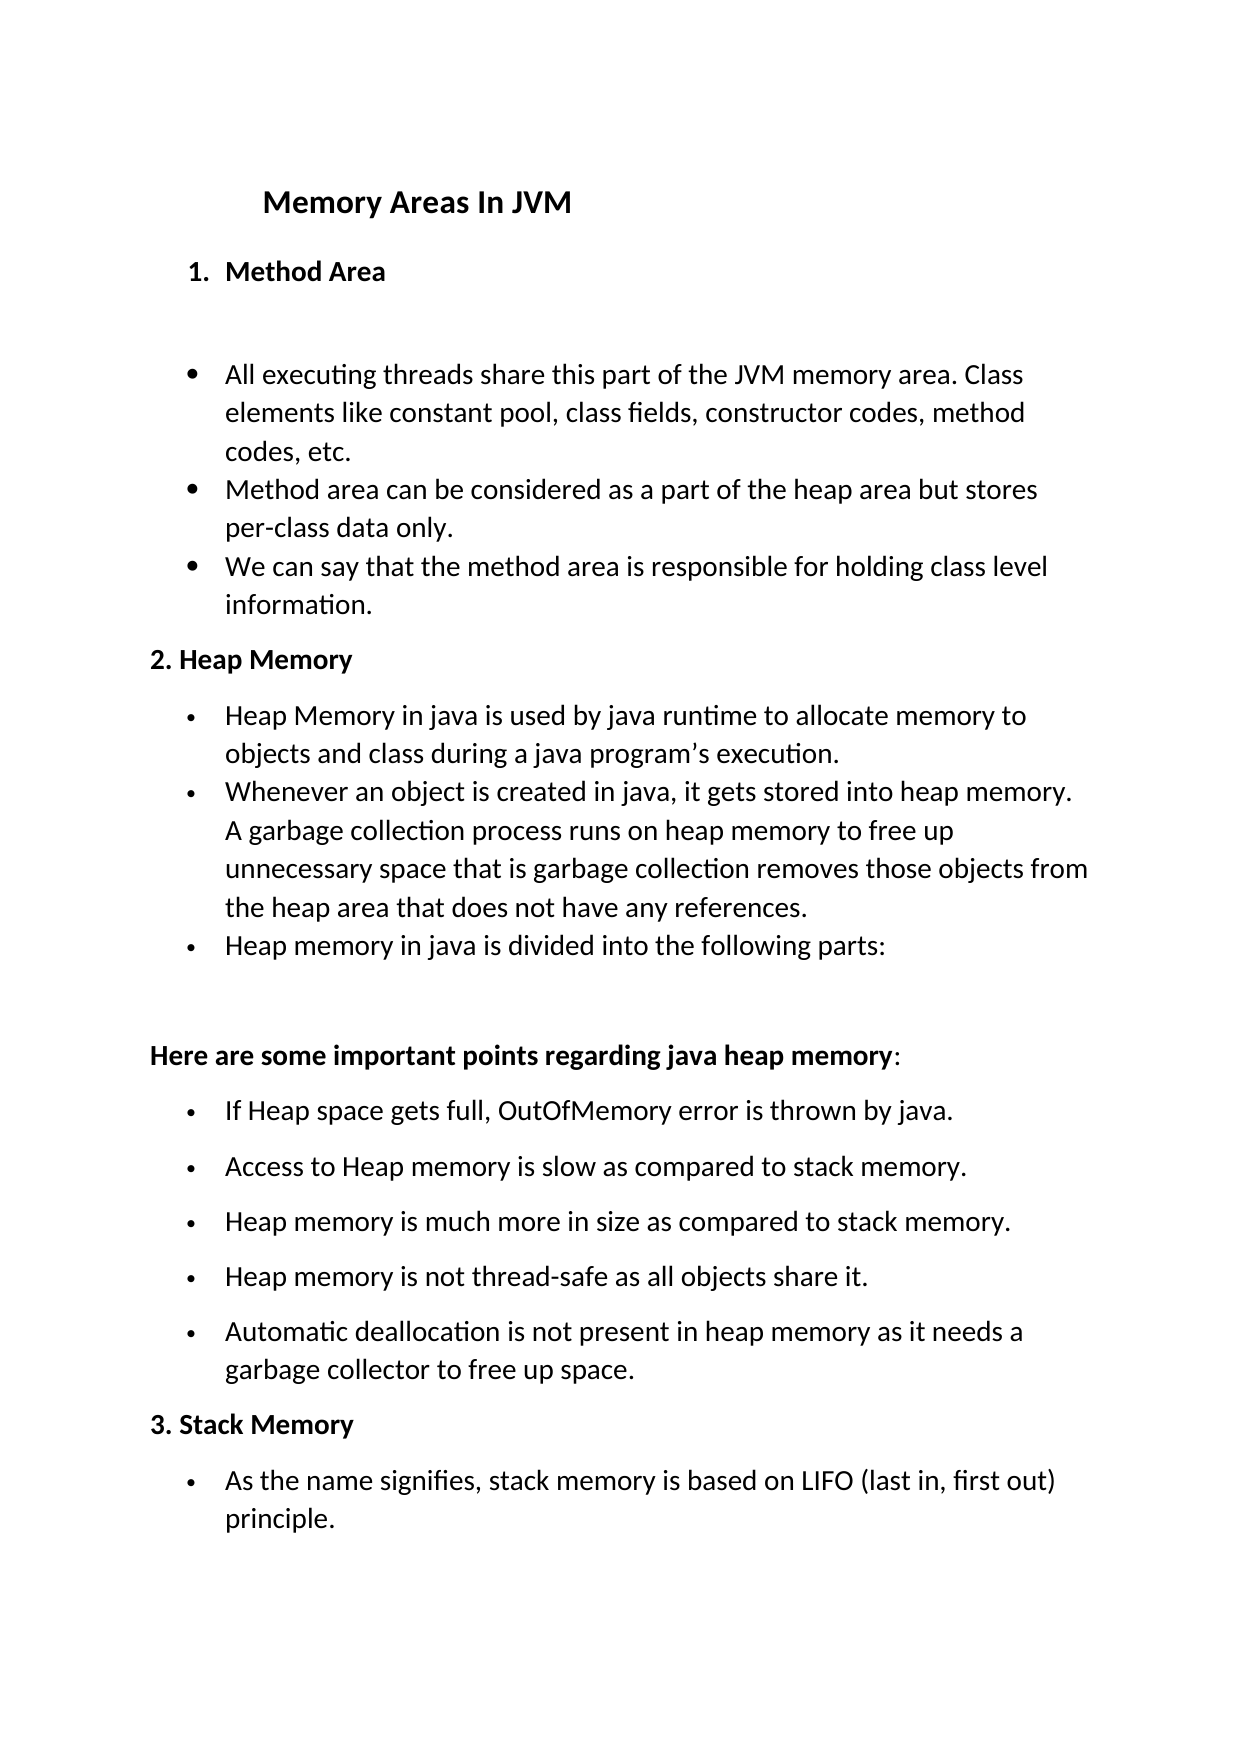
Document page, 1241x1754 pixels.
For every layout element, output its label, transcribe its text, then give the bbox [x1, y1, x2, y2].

list Access to Heap memory is slow as compared to stack memory. [187, 1148, 1090, 1183]
list Heap Memory in java is used by java runtime to allocate memory to objects and class during a java program’s execution. [187, 697, 1090, 771]
list Heap memory is not thread-safe as all objects share it. [187, 1258, 1090, 1293]
list All executing threads share this part of the JVM memory area. Class elements like constant pool, class fields, constructor codes, method codes, etc. [187, 356, 1090, 468]
list Method area can be considered as a part of the heap area but stores per-class data only. [187, 471, 1090, 545]
text Here are some important points regarding java heap memory: [150, 1037, 1090, 1073]
list Method Area [187, 253, 1090, 289]
text 3. Stack Memory [150, 1406, 1090, 1442]
list Heap memory in java is divided into the following parts: [187, 927, 1090, 963]
list If Heap space gets full, OutOfMemory error is thrown by java. [187, 1092, 1090, 1128]
list Automatic deallocation is not present in heap memory as it needs a garbage collector to free up space. [187, 1313, 1090, 1387]
list We can say that the method area is responsible for holding class level information. [187, 548, 1090, 622]
list Heap memory is much more in size as compared to stack memory. [187, 1203, 1090, 1238]
list Whenever an object is created in java, it gets stored into heap memory. A garbage collection process runs on heap memory to free up unnecessary space that is garbage collection removes those objects from the heap area that does not have any references. [187, 773, 1090, 924]
list As the name signifies, stack memory is based on LIFO (last in, first out) principle. [187, 1462, 1090, 1536]
text Memory Areas In JVM [262, 181, 1090, 222]
text 2. Heap Memory [150, 641, 1090, 677]
